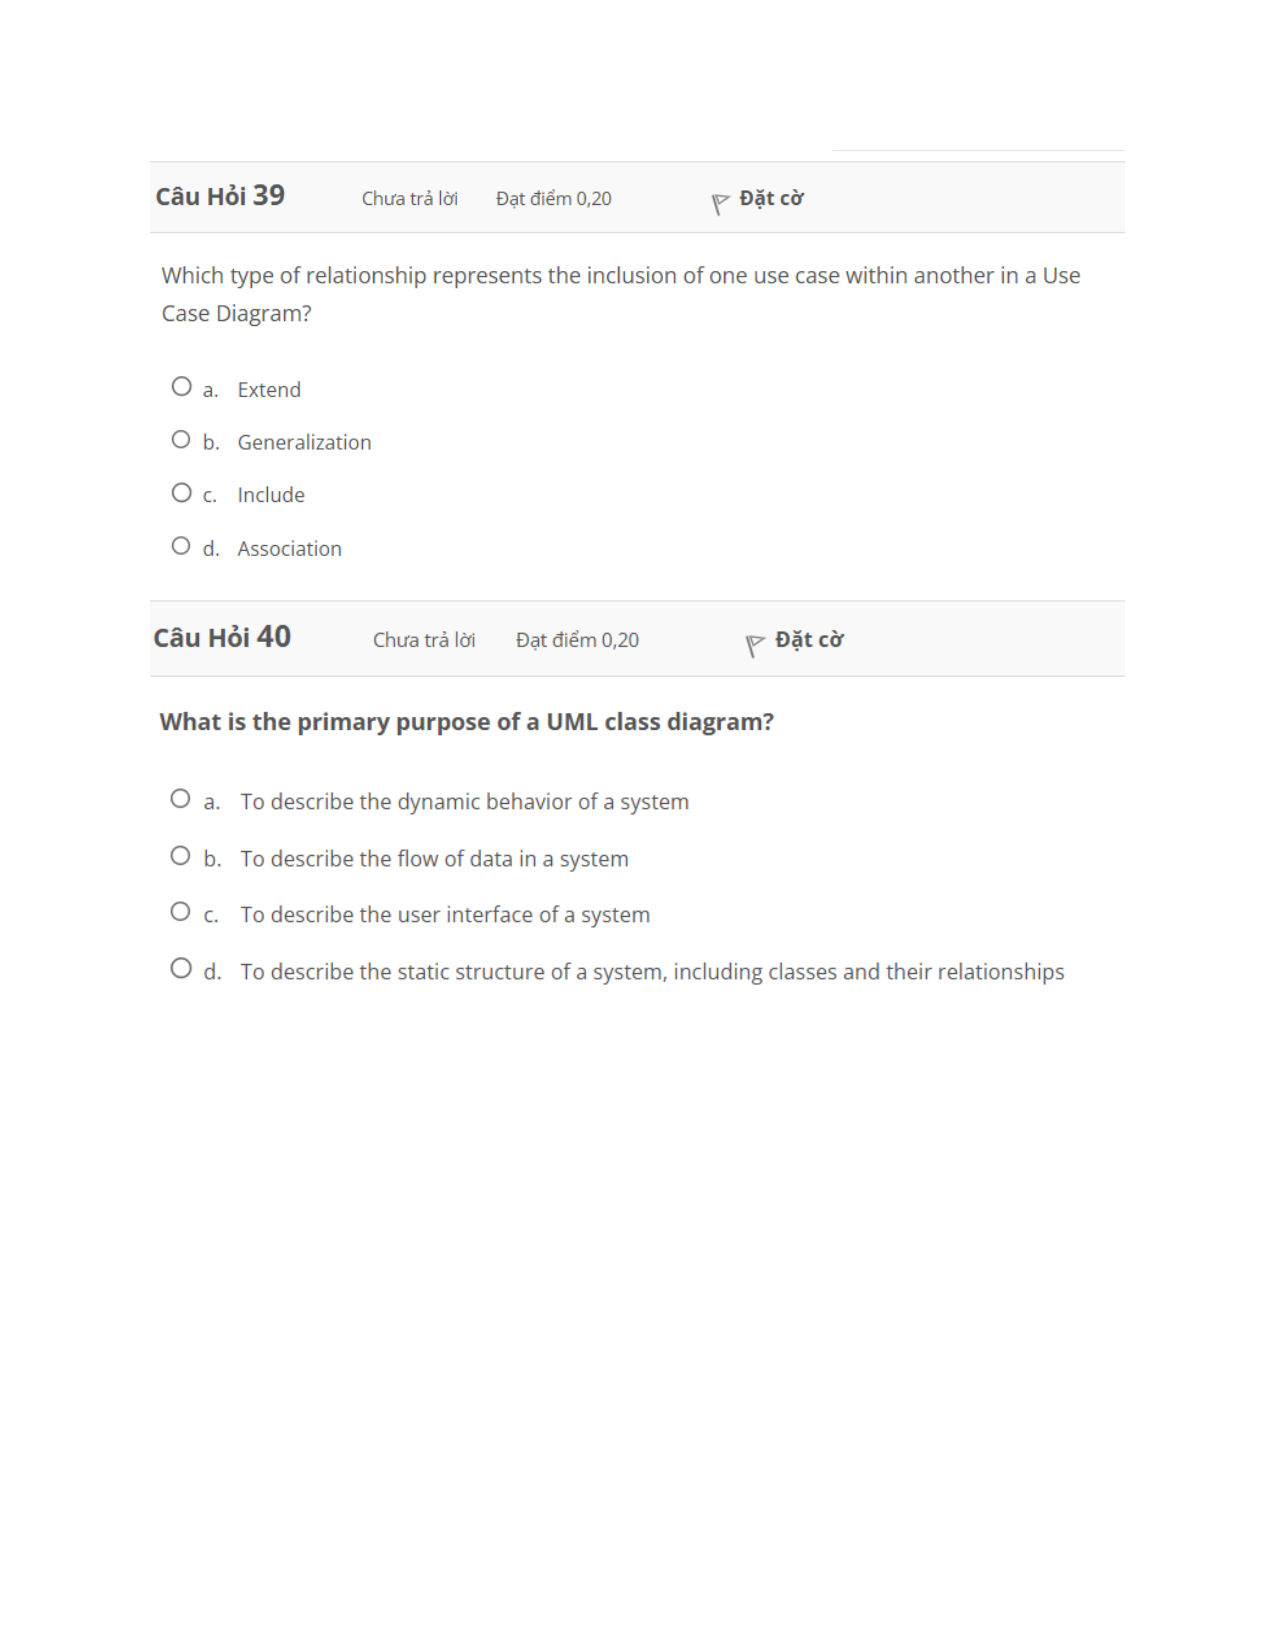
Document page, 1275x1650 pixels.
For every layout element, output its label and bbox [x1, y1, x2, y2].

picture [150, 590, 1125, 1025]
picture [150, 150, 1125, 589]
